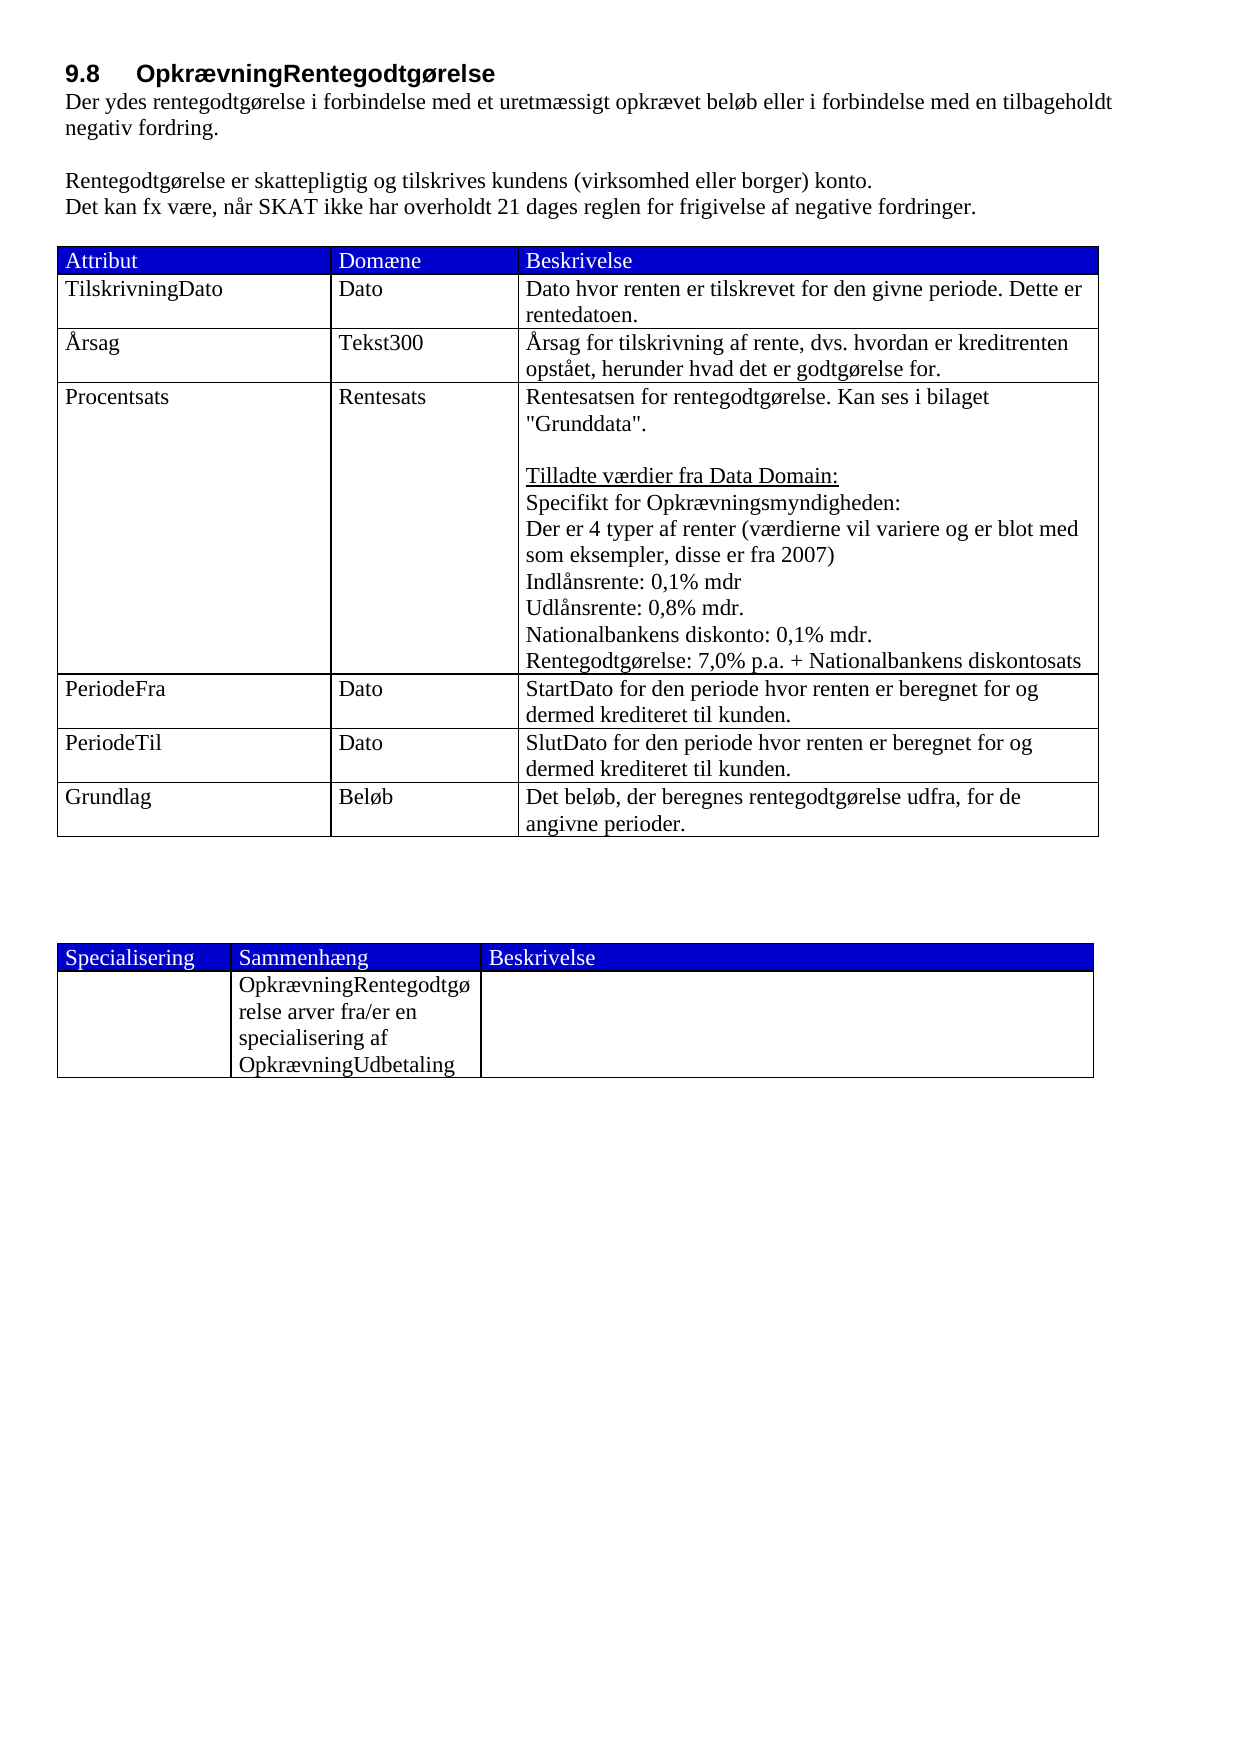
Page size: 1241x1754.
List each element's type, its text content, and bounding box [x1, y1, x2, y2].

subtitle OpkrævningRentegodtgørelse [65, 59, 1181, 88]
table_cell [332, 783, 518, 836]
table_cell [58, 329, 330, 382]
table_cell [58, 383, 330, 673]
text Der ydes rentegodtgørelse i forbindelse med et uretmæssigt opkrævet beløb eller i forbindelse med en tilbageholdt negativ fordring. [65, 88, 1181, 141]
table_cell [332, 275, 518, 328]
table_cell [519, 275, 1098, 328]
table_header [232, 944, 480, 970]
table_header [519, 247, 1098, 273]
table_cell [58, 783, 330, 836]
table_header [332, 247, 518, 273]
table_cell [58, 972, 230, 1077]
text Det kan fx være, når SKAT ikke har overholdt 21 dages reglen for frigivelse af negative fordringer. [65, 193, 1181, 219]
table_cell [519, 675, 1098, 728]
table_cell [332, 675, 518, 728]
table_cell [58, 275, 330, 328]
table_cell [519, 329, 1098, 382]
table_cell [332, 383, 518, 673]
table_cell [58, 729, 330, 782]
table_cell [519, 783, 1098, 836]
text Rentegodtgørelse er skattepligtig og tilskrives kundens (virksomhed eller borger) konto. [65, 167, 1181, 193]
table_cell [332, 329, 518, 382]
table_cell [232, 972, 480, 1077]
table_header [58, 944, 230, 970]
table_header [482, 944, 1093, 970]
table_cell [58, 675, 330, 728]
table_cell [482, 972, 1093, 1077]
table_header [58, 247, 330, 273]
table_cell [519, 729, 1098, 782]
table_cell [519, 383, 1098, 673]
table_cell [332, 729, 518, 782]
